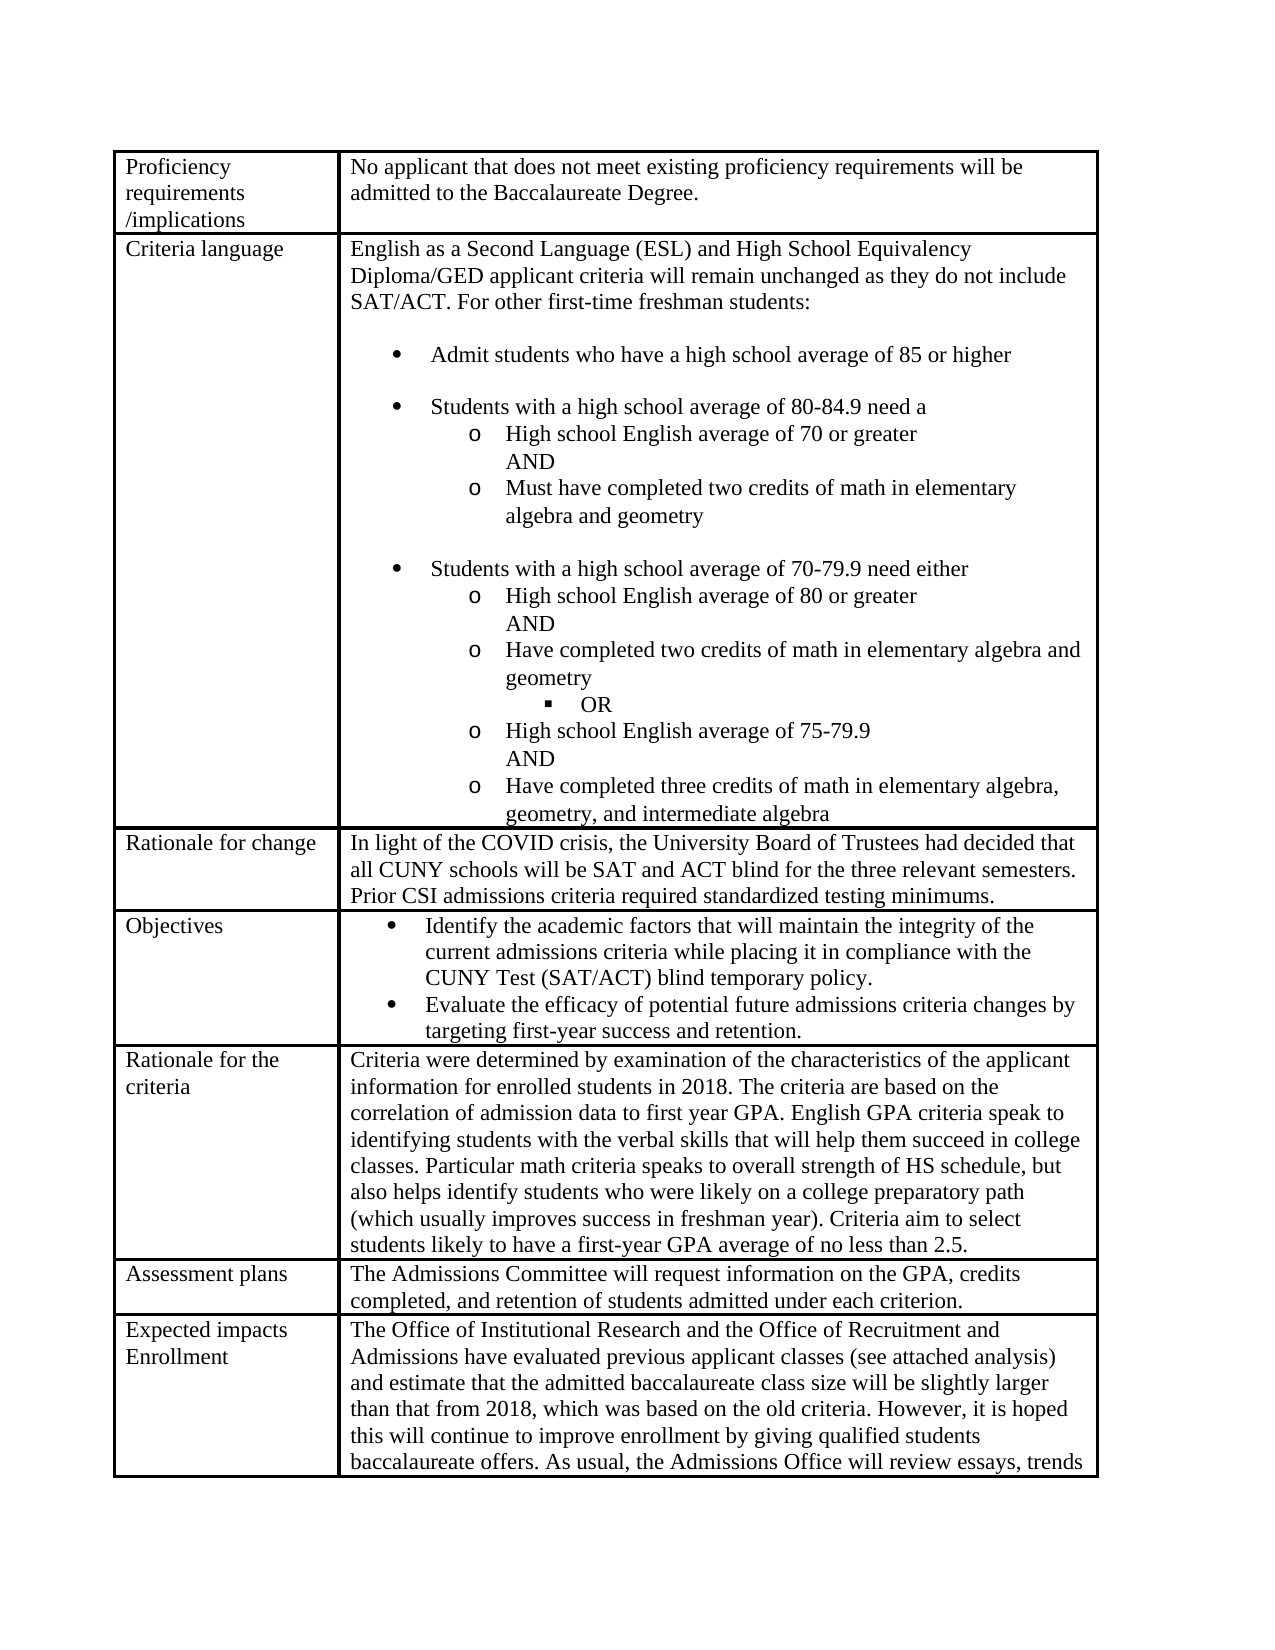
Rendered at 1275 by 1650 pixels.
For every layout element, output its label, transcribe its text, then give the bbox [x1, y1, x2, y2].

table_cell English as a Second Language (ESL) and High School Equivalency Diploma/GED applicant criteria will remain unchanged as they do not include SAT/ACT. For other first-time freshman students: Admit students who have a high school average of 85 or higher Students with a high school average of 80-84.9 need a High school English average of 70 or greater AND Must have completed two credits of math in elementary algebra and geometry Students with a high school average of 70-79.9 need either High school English average of 80 or greater AND Have completed two credits of math in elementary algebra and geometry OR High school English average of 75-79.9 AND Have completed three credits of math in elementary algebra, geometry, and intermediate algebra [341, 235, 1096, 826]
table_cell No applicant that does not meet existing proficiency requirements will be admitted to the Baccalaureate Degree. [341, 153, 1096, 232]
table_cell Rationale for change [116, 830, 337, 908]
table_cell Assessment plans [116, 1261, 337, 1313]
table_cell Rationale for the criteria [116, 1047, 337, 1257]
table_cell Criteria language [116, 235, 337, 826]
table_cell The Admissions Committee will request information on the GPA, credits completed, and retention of students admitted under each criterion. [341, 1261, 1096, 1313]
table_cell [341, 1316, 1096, 1474]
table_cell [116, 1316, 337, 1474]
table_cell Objectives [116, 912, 337, 1043]
table_cell Criteria were determined by examination of the characteristics of the applicant information for enrolled students in 2018. The criteria are based on the correlation of admission data to first year GPA. English GPA criteria speak to identifying students with the verbal skills that will help them succeed in college classes. Particular math criteria speaks to overall strength of HS schedule, but also helps identify students who were likely on a college preparatory path (which usually improves success in freshman year). Criteria aim to select students likely to have a first-year GPA average of no less than 2.5. [341, 1047, 1096, 1257]
table_cell Proficiency requirements /implications [116, 153, 337, 232]
table_cell In light of the COVID crisis, the University Board of Trustees had decided that all CUNY schools will be SAT and ACT blind for the three relevant semesters. Prior CSI admissions criteria required standardized testing minimums. [341, 830, 1096, 908]
table_cell Identify the academic factors that will maintain the integrity of the current admissions criteria while placing it in compliance with the CUNY Test (SAT/ACT) blind temporary policy. Evaluate the efficacy of potential future admissions criteria changes by targeting first-year success and retention. [341, 912, 1096, 1043]
